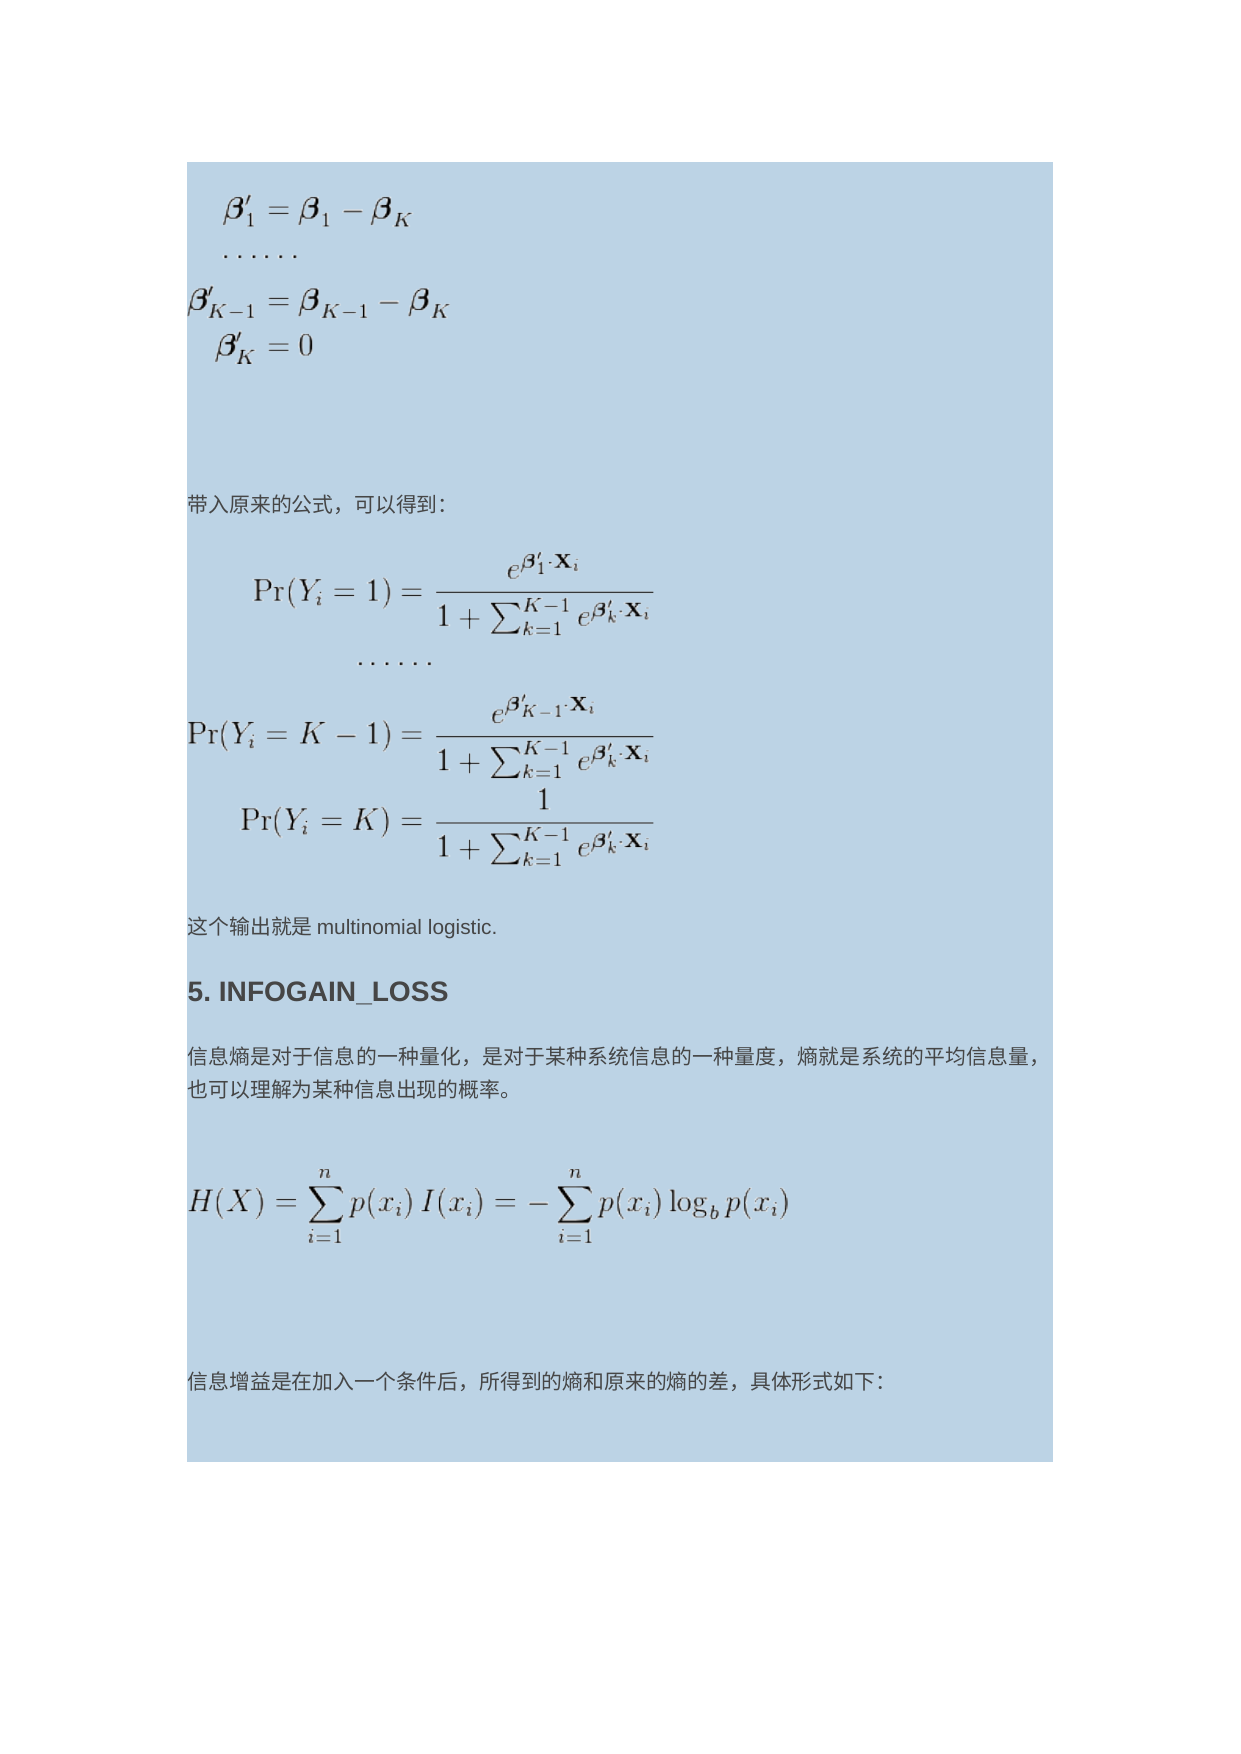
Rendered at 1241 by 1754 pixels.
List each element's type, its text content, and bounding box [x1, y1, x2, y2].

text 信息增益是在加入一个条件后，所得到的熵和原来的熵的差，具体形式如下： [187, 1364, 1053, 1397]
picture [187, 1169, 788, 1245]
picture [187, 552, 654, 868]
picture [187, 194, 451, 364]
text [187, 162, 1053, 1104]
